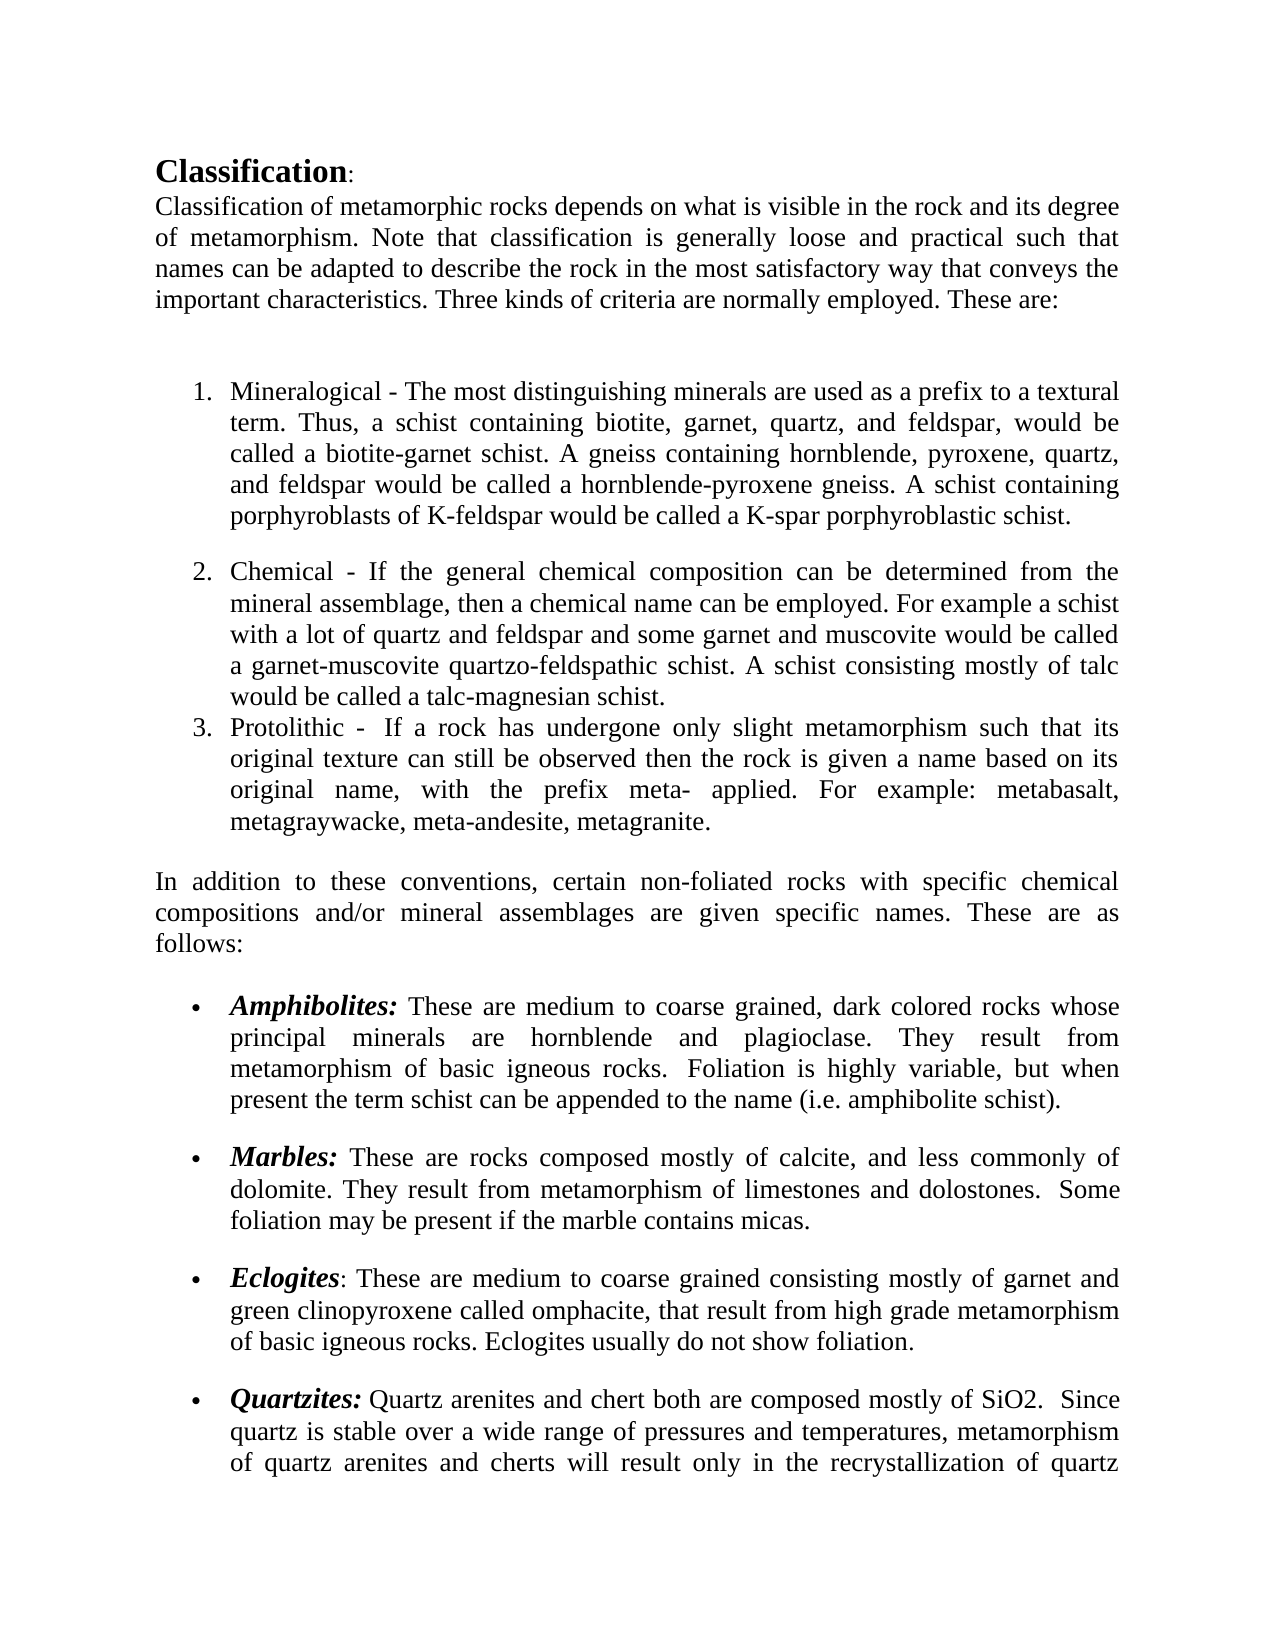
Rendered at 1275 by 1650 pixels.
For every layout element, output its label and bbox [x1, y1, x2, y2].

table_header [153, 150, 1122, 1479]
